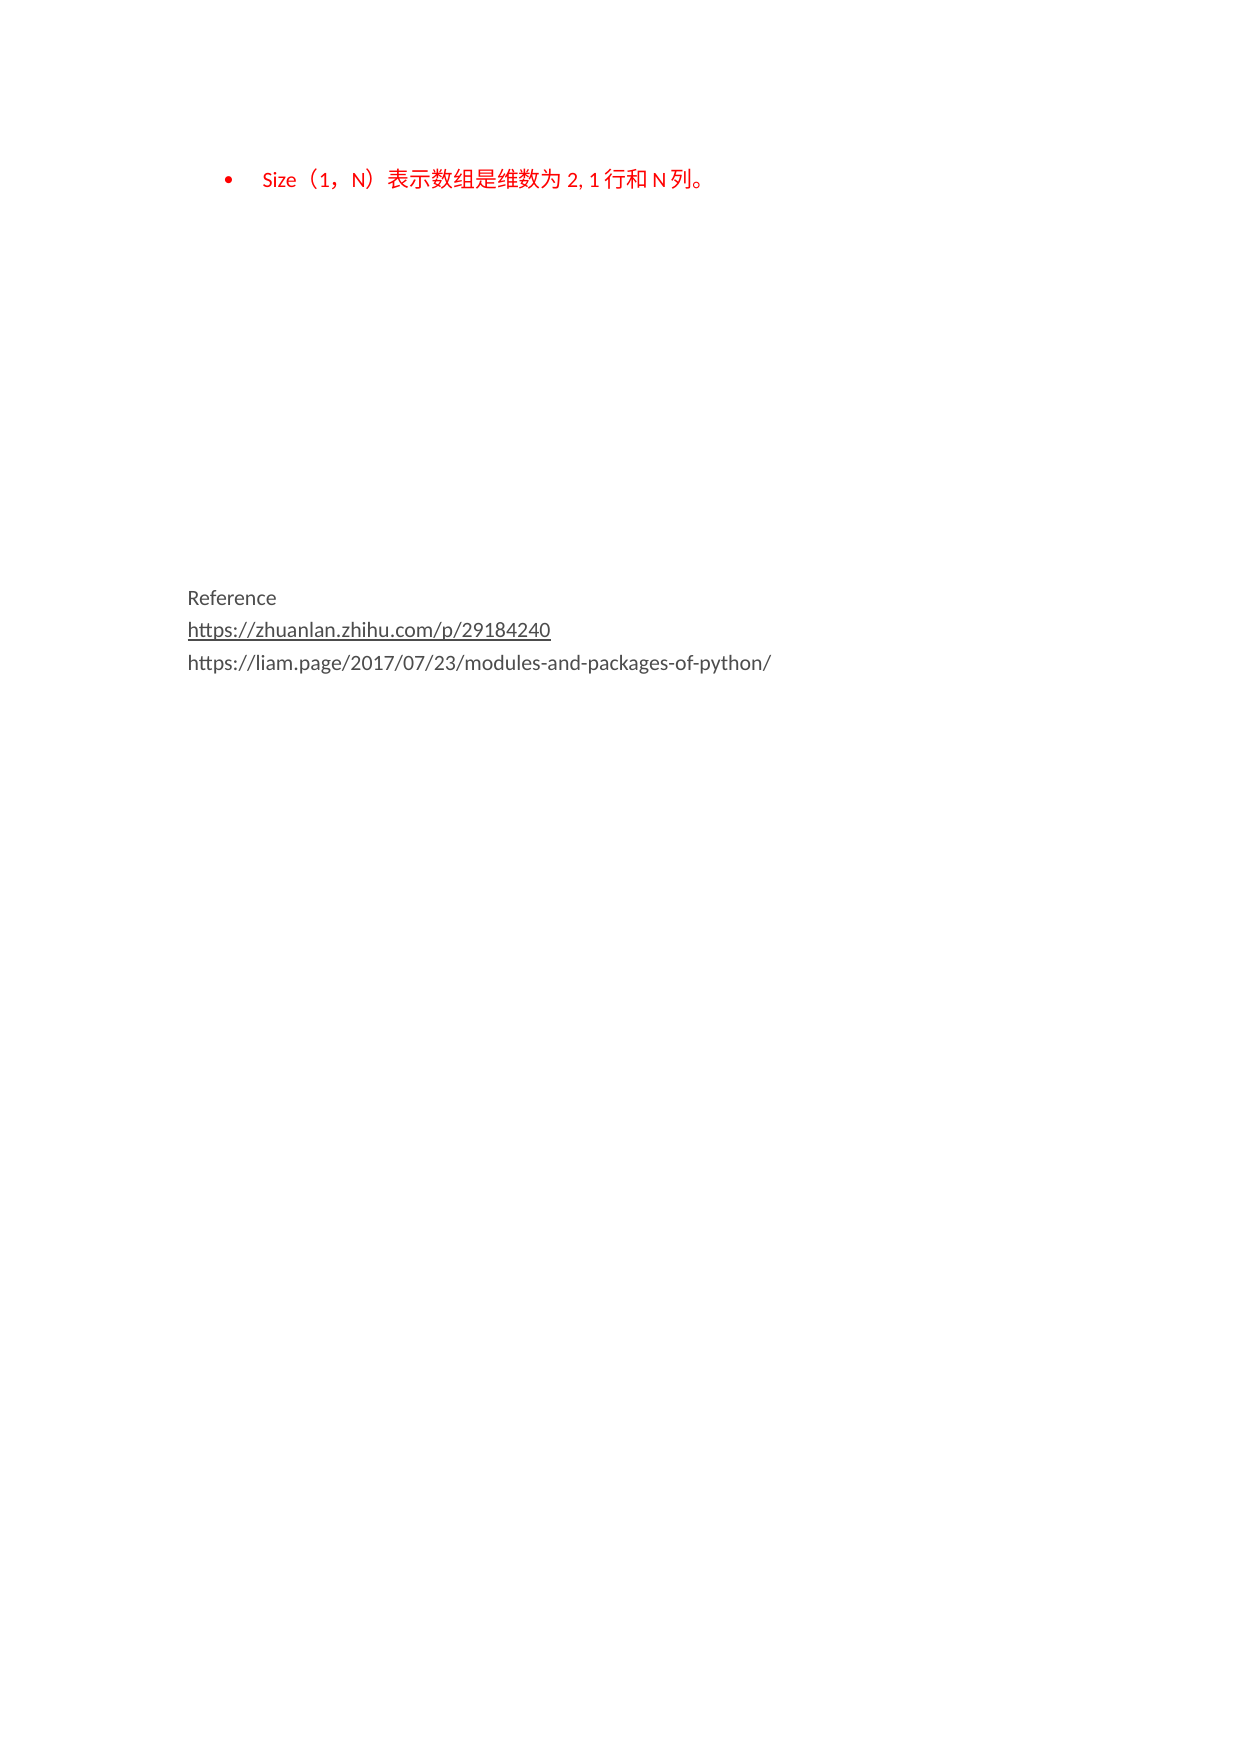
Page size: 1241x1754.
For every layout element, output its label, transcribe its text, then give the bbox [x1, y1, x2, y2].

text Reference [187, 581, 1053, 614]
list Size（1，N）表示数组是维数为2, 1行和N列。 [225, 162, 1053, 194]
text https://liam.page/2017/07/23/modules-and-packages-of-python/ [187, 646, 1053, 679]
text https://zhuanlan.zhihu.com/p/29184240 [187, 614, 1053, 646]
